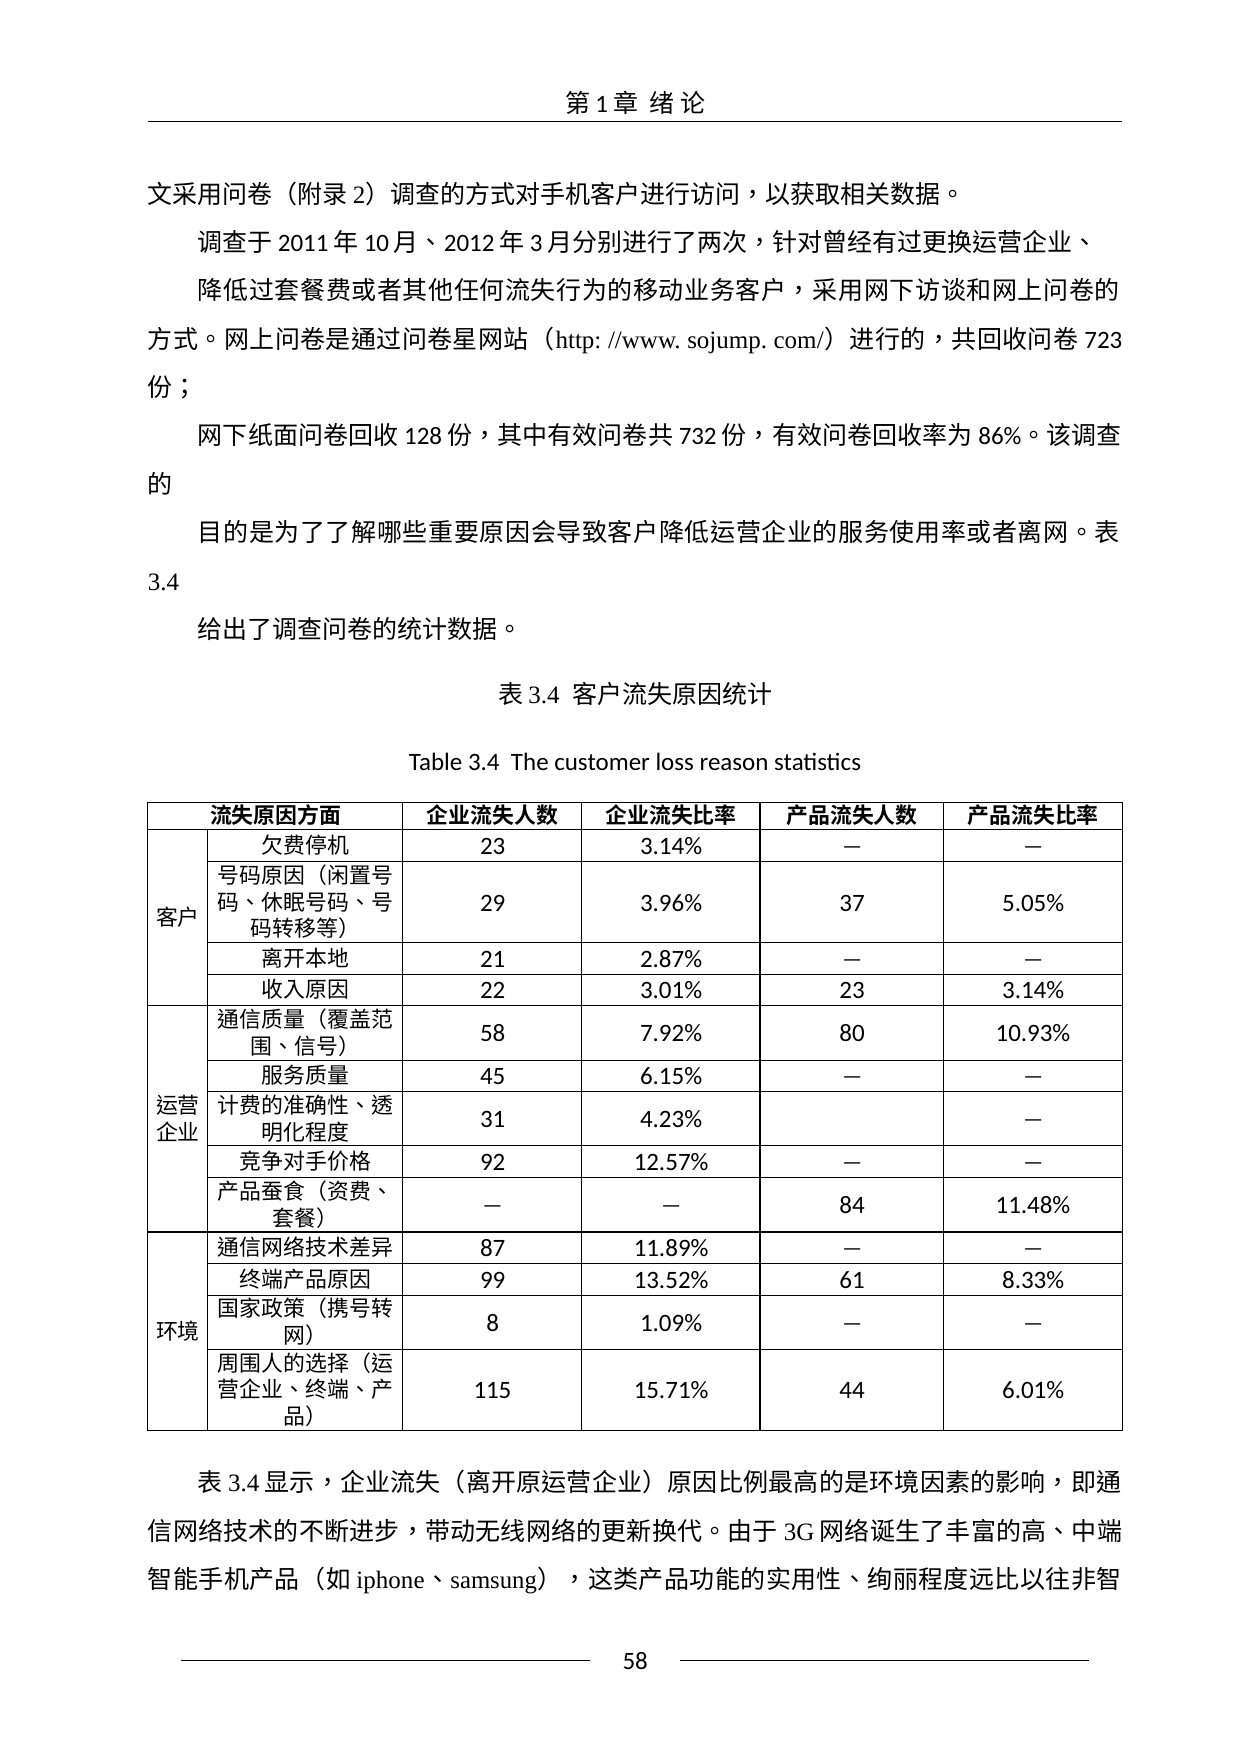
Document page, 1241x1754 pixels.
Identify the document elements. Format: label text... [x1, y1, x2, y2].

table_cell 计费的准确性、透 明化程度 [208, 1092, 402, 1145]
table_cell — [761, 943, 943, 973]
table_cell — [944, 1233, 1122, 1263]
table_cell — [944, 830, 1122, 861]
table_cell 3.14% [582, 830, 759, 861]
table_cell 115 [403, 1350, 581, 1430]
table_cell 21 [403, 943, 581, 973]
table_cell 12.57% [582, 1146, 759, 1177]
table_cell 终端产品原因 [208, 1264, 402, 1294]
table_cell — [582, 1178, 759, 1231]
table_cell — [761, 1233, 943, 1263]
table_cell 离开本地 [208, 943, 402, 973]
table_cell 竞争对手价格 [208, 1146, 402, 1177]
table_cell 80 [761, 1006, 943, 1059]
table_cell 45 [403, 1061, 581, 1091]
table_cell 15.71% [582, 1350, 759, 1430]
text 降低过套餐费或者其他任何流失行为的移动业务客户，采用网下访谈和网上问卷的方式。网上问卷是通过问卷星网站（http: //www. sojump. com/）进行的，共回收问卷723份； [148, 258, 1122, 403]
table_cell 7.92% [582, 1006, 759, 1059]
text 目的是为了了解哪些重要原因会导致客户降低运营企业的服务使用率或者离网。表3.4 [148, 499, 1122, 596]
table_cell 11.48% [944, 1178, 1122, 1231]
table_cell 11.89% [582, 1233, 759, 1263]
table_header 产品流失人数 [761, 803, 943, 829]
table_cell 1.09% [582, 1296, 759, 1349]
table_header 企业流失比率 [582, 803, 759, 829]
table_cell — [944, 1296, 1122, 1349]
table_cell 6.01% [944, 1350, 1122, 1430]
table_cell 84 [761, 1178, 943, 1231]
table_cell 国家政策（携号转网） [208, 1296, 402, 1349]
text 表3.4 客户流失原因统计 [148, 677, 1122, 711]
table_header 产品流失比率 [944, 803, 1122, 829]
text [148, 1450, 1122, 1595]
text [148, 161, 1122, 209]
table_cell [761, 1092, 943, 1145]
table_cell 87 [403, 1233, 581, 1263]
table_cell 3.96% [582, 862, 759, 942]
table_cell — [944, 1061, 1122, 1091]
table_header 企业流失人数 [403, 803, 581, 829]
table_header 流失原因方面 [148, 803, 402, 829]
table_cell 服务质量 [208, 1061, 402, 1091]
table_cell — [403, 1178, 581, 1231]
table_cell 3.01% [582, 975, 759, 1005]
table_cell 3.14% [944, 975, 1122, 1005]
table_cell 通信质量（覆盖范 围、信号） [208, 1006, 402, 1059]
table_cell 客户 [148, 830, 207, 1005]
table_cell 61 [761, 1264, 943, 1294]
table_cell 4.23% [582, 1092, 759, 1145]
table_cell 92 [403, 1146, 581, 1177]
table_cell — [761, 1061, 943, 1091]
table_cell 通信网络技术差异 [208, 1233, 402, 1263]
table_cell 6.15% [582, 1061, 759, 1091]
table_cell 58 [403, 1006, 581, 1059]
table_cell 13.52% [582, 1264, 759, 1294]
table_cell — [944, 1146, 1122, 1177]
table_cell 29 [403, 862, 581, 942]
table_cell 8 [403, 1296, 581, 1349]
table_cell 运营企业 [148, 1006, 207, 1231]
table_cell 收入原因 [208, 975, 402, 1005]
table_cell 23 [403, 830, 581, 861]
table_cell — [761, 830, 943, 861]
table_cell 产品蚕食（资费、 套餐） [208, 1178, 402, 1231]
table_cell 8.33% [944, 1264, 1122, 1294]
table_cell 号码原因（闲置号码、休眠号码、号码转移等） [208, 862, 402, 942]
text Table 3.4 The customer loss reason statistics [148, 744, 1122, 777]
table_cell — [761, 1296, 943, 1349]
table_cell 99 [403, 1264, 581, 1294]
table_cell 周围人的选择（运 营企业、终端、产品） [208, 1350, 402, 1430]
table_cell — [761, 1146, 943, 1177]
text 网下纸面问卷回收128份，其中有效问卷共732份，有效问卷回收率为86%。该调查的 [148, 403, 1122, 499]
text 给出了调查问卷的统计数据。 [148, 596, 1122, 644]
table_cell 2.87% [582, 943, 759, 973]
table_cell 欠费停机 [208, 830, 402, 861]
table_cell — [944, 943, 1122, 973]
table_cell 环境 [148, 1233, 207, 1430]
table_cell 10.93% [944, 1006, 1122, 1059]
table_cell 44 [761, 1350, 943, 1430]
table_cell 31 [403, 1092, 581, 1145]
table_cell 37 [761, 862, 943, 942]
table_cell — [944, 1092, 1122, 1145]
text 调查于2011年10月、2012年3月分别进行了两次，针对曾经有过更换运营企业、 [148, 209, 1122, 258]
table_cell 22 [403, 975, 581, 1005]
table_cell 5.05% [944, 862, 1122, 942]
table_cell 23 [761, 975, 943, 1005]
